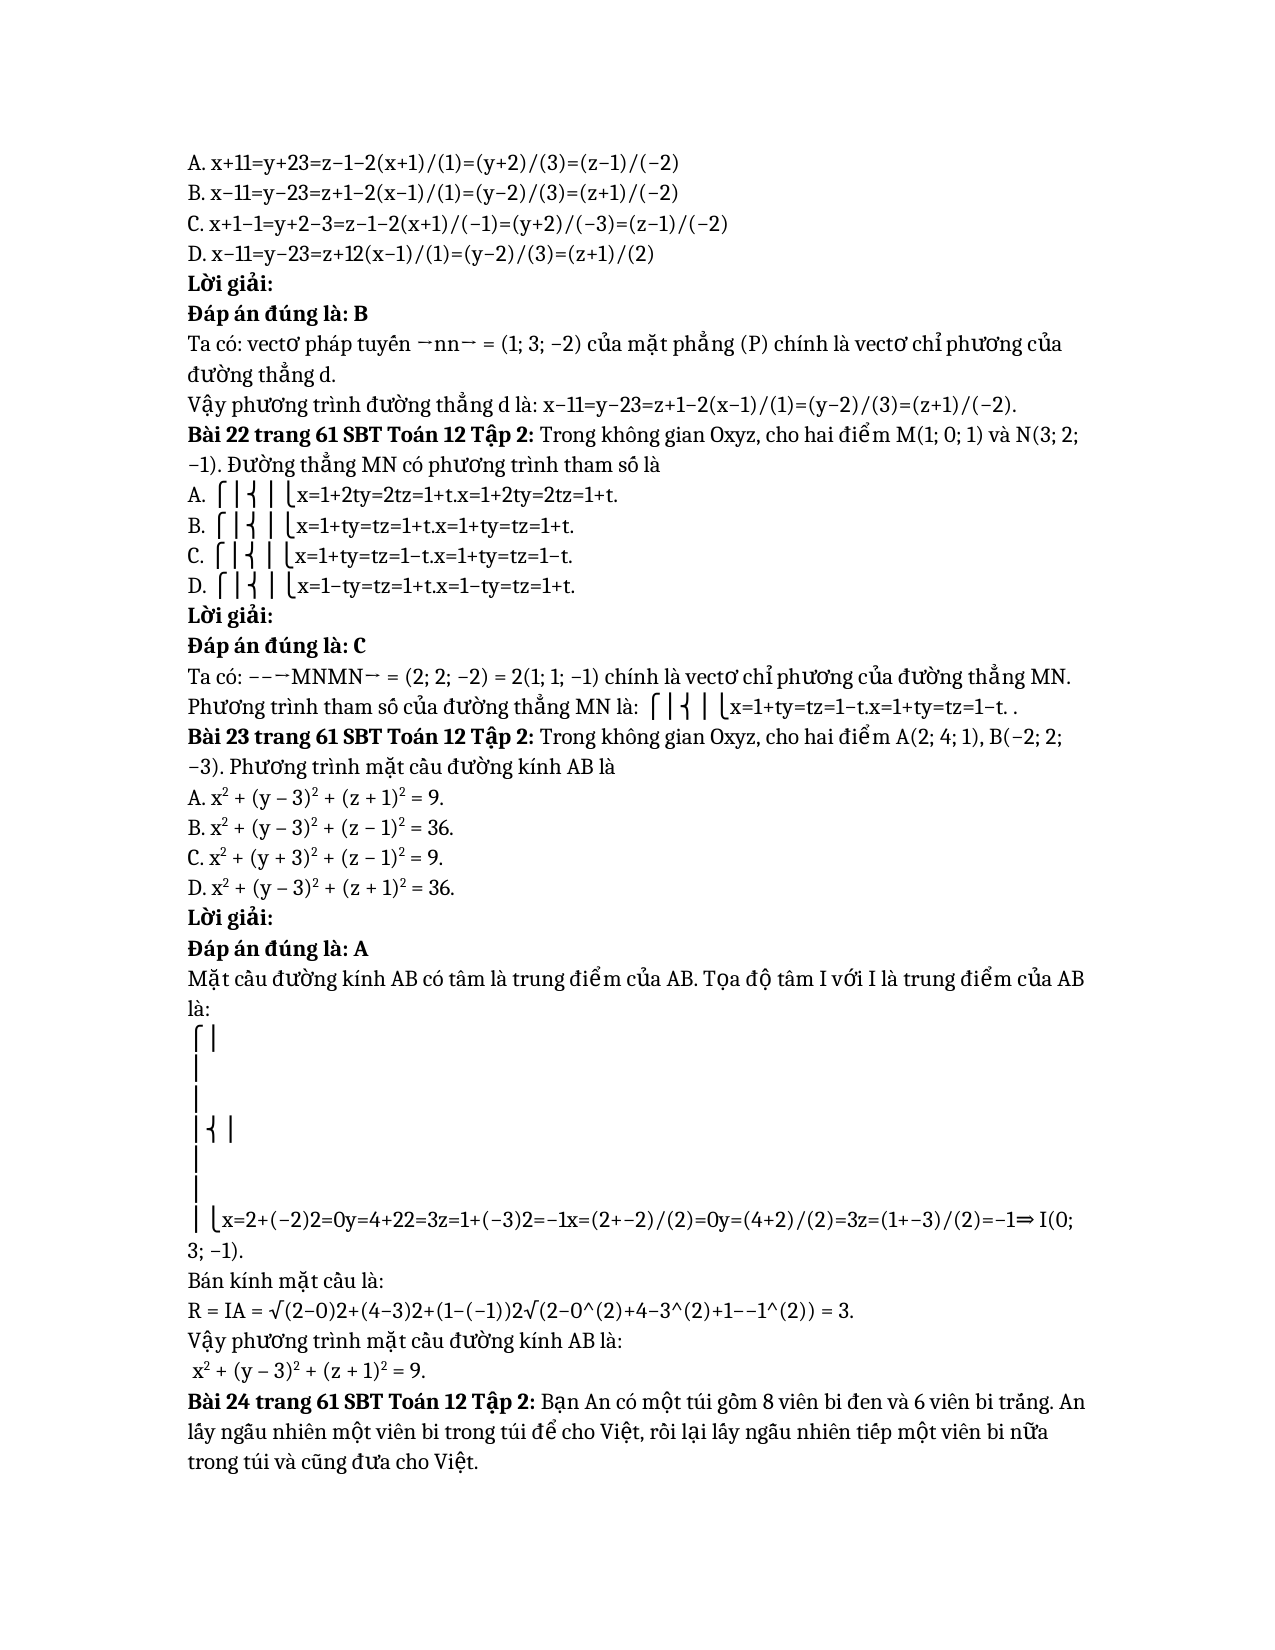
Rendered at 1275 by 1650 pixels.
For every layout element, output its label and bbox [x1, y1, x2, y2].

text [187, 150, 1087, 1475]
